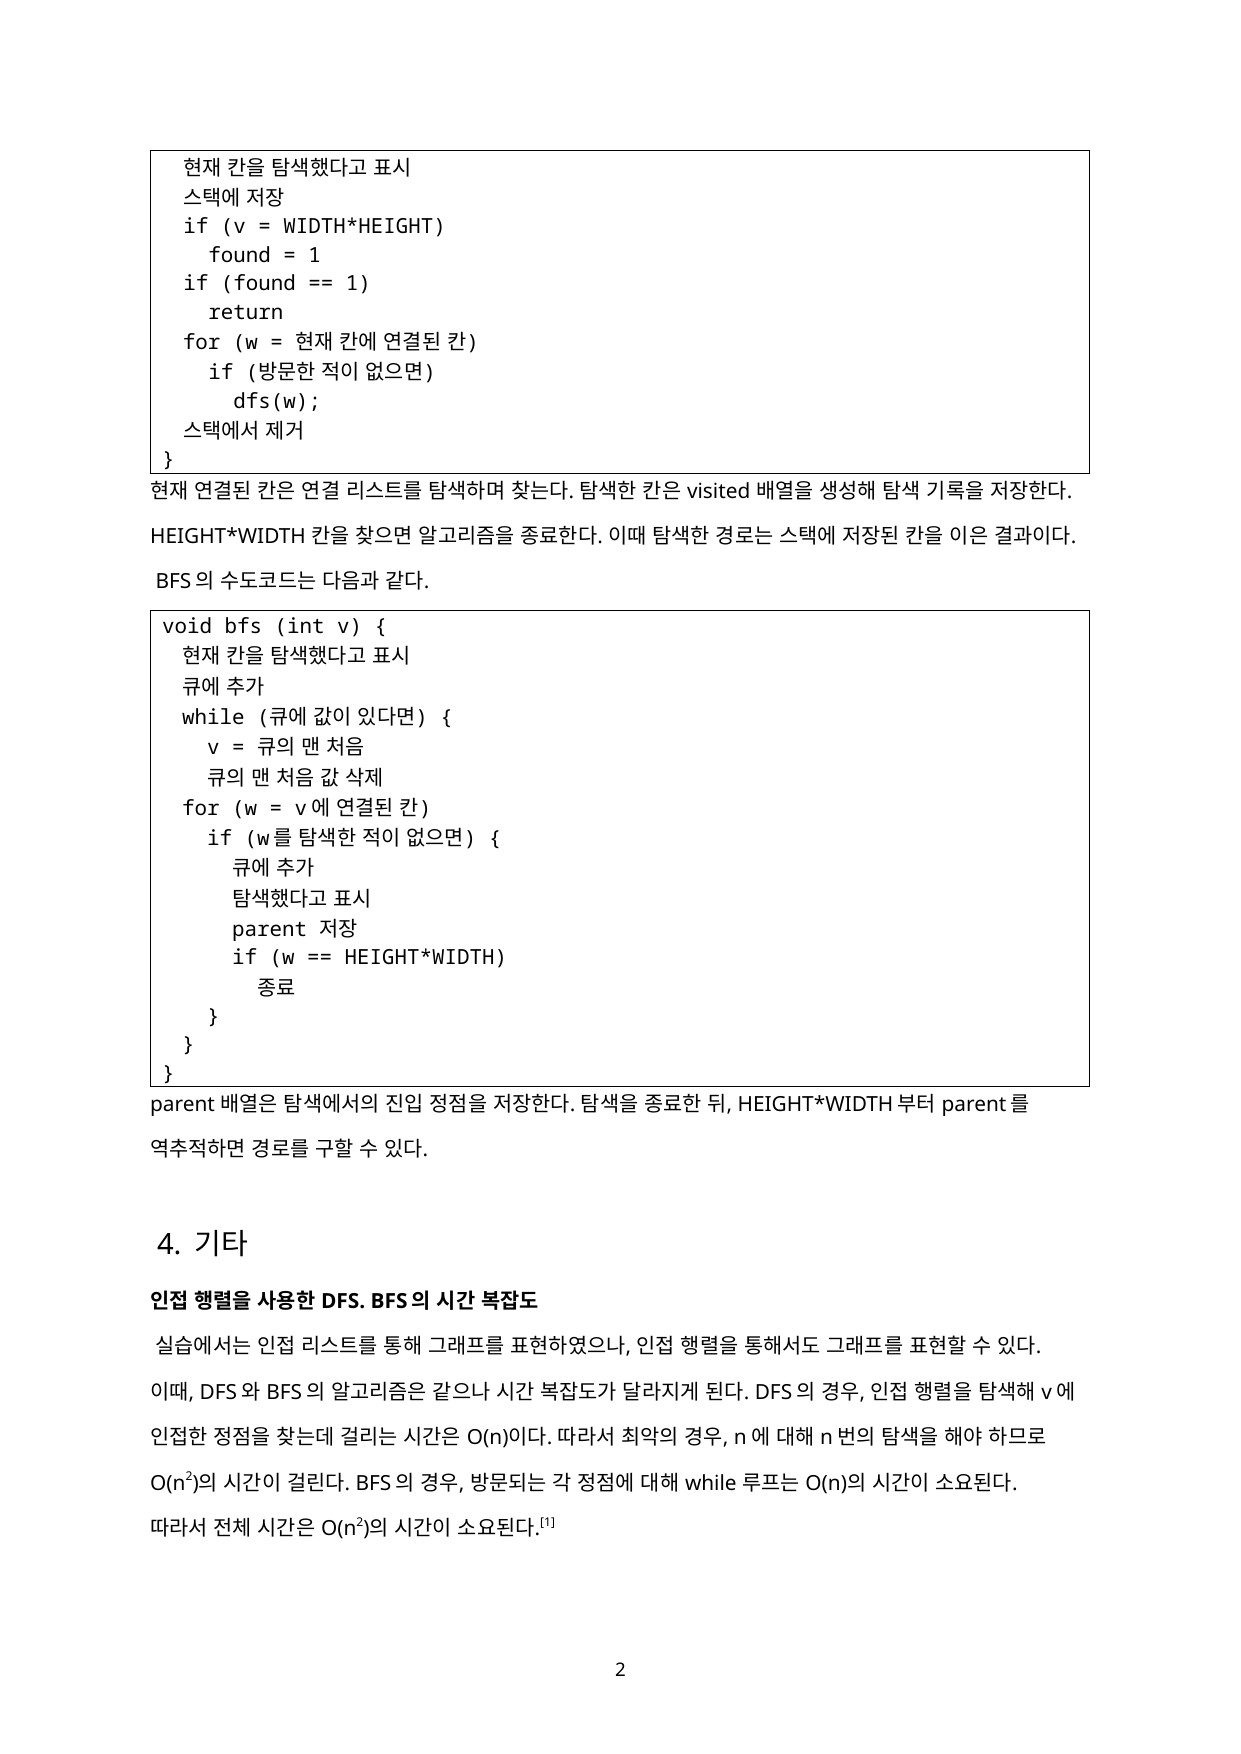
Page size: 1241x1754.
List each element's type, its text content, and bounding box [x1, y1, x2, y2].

text 실습에서는 인접 리스트를 통해 그래프를 표현하였으나, 인접 행렬을 통해서도 그래프를 표현할 수 있다. 이때, DFS와 BFS의 알고리즘은 같으나 시간 복잡도가 달라지게 된다. DFS의 경우, 인접 행렬을 탐색해 v에 인접한 정점을 찾는데 걸리는 시간은 O(n)이다. 따라서 최악의 경우, n에 대해 n번의 탐색을 해야 하므로 O(n2)의 시간이 걸린다. BFS의 경우, 방문되는 각 정점에 대해 while 루프는 O(n)의 시간이 소요된다. 따라서 전체 시간은 O(n2)의 시간이 소요된다.[1] [150, 1330, 1080, 1542]
text parent 배열은 탐색에서의 진입 정점을 저장한다. 탐색을 종료한 뒤, HEIGHT*WIDTH부터 parent를 역추적하면 경로를 구할 수 있다. [150, 1087, 1080, 1163]
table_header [151, 151, 1089, 473]
text BFS의 수도코드는 다음과 같다. [150, 565, 1080, 595]
text 인접 행렬을 사용한 DFS. BFS의 시간 복잡도 [150, 1284, 1080, 1314]
text 현재 연결된 칸은 연결 리스트를 탐색하며 찾는다. 탐색한 칸은 visited 배열을 생성해 탐색 기록을 저장한다. HEIGHT*WIDTH 칸을 찾으면 알고리즘을 종료한다. 이때 탐색한 경로는 스택에 저장된 칸을 이은 결과이다. [150, 474, 1080, 550]
table_header void bfs (int v) { 현재 칸을 탐색했다고 표시 큐에 추가 while (큐에 값이 있다면) { v = 큐의 맨 처음 큐의 맨 처음 값 삭제 for (w = v에 연결된 칸) if (w를 탐색한 적이 없으면) { 큐에 추가 탐색했다고 표시 parent 저장 if (w == HEIGHT*WIDTH) 종료 } } } [151, 611, 1089, 1086]
list 기타 [157, 1221, 1080, 1263]
